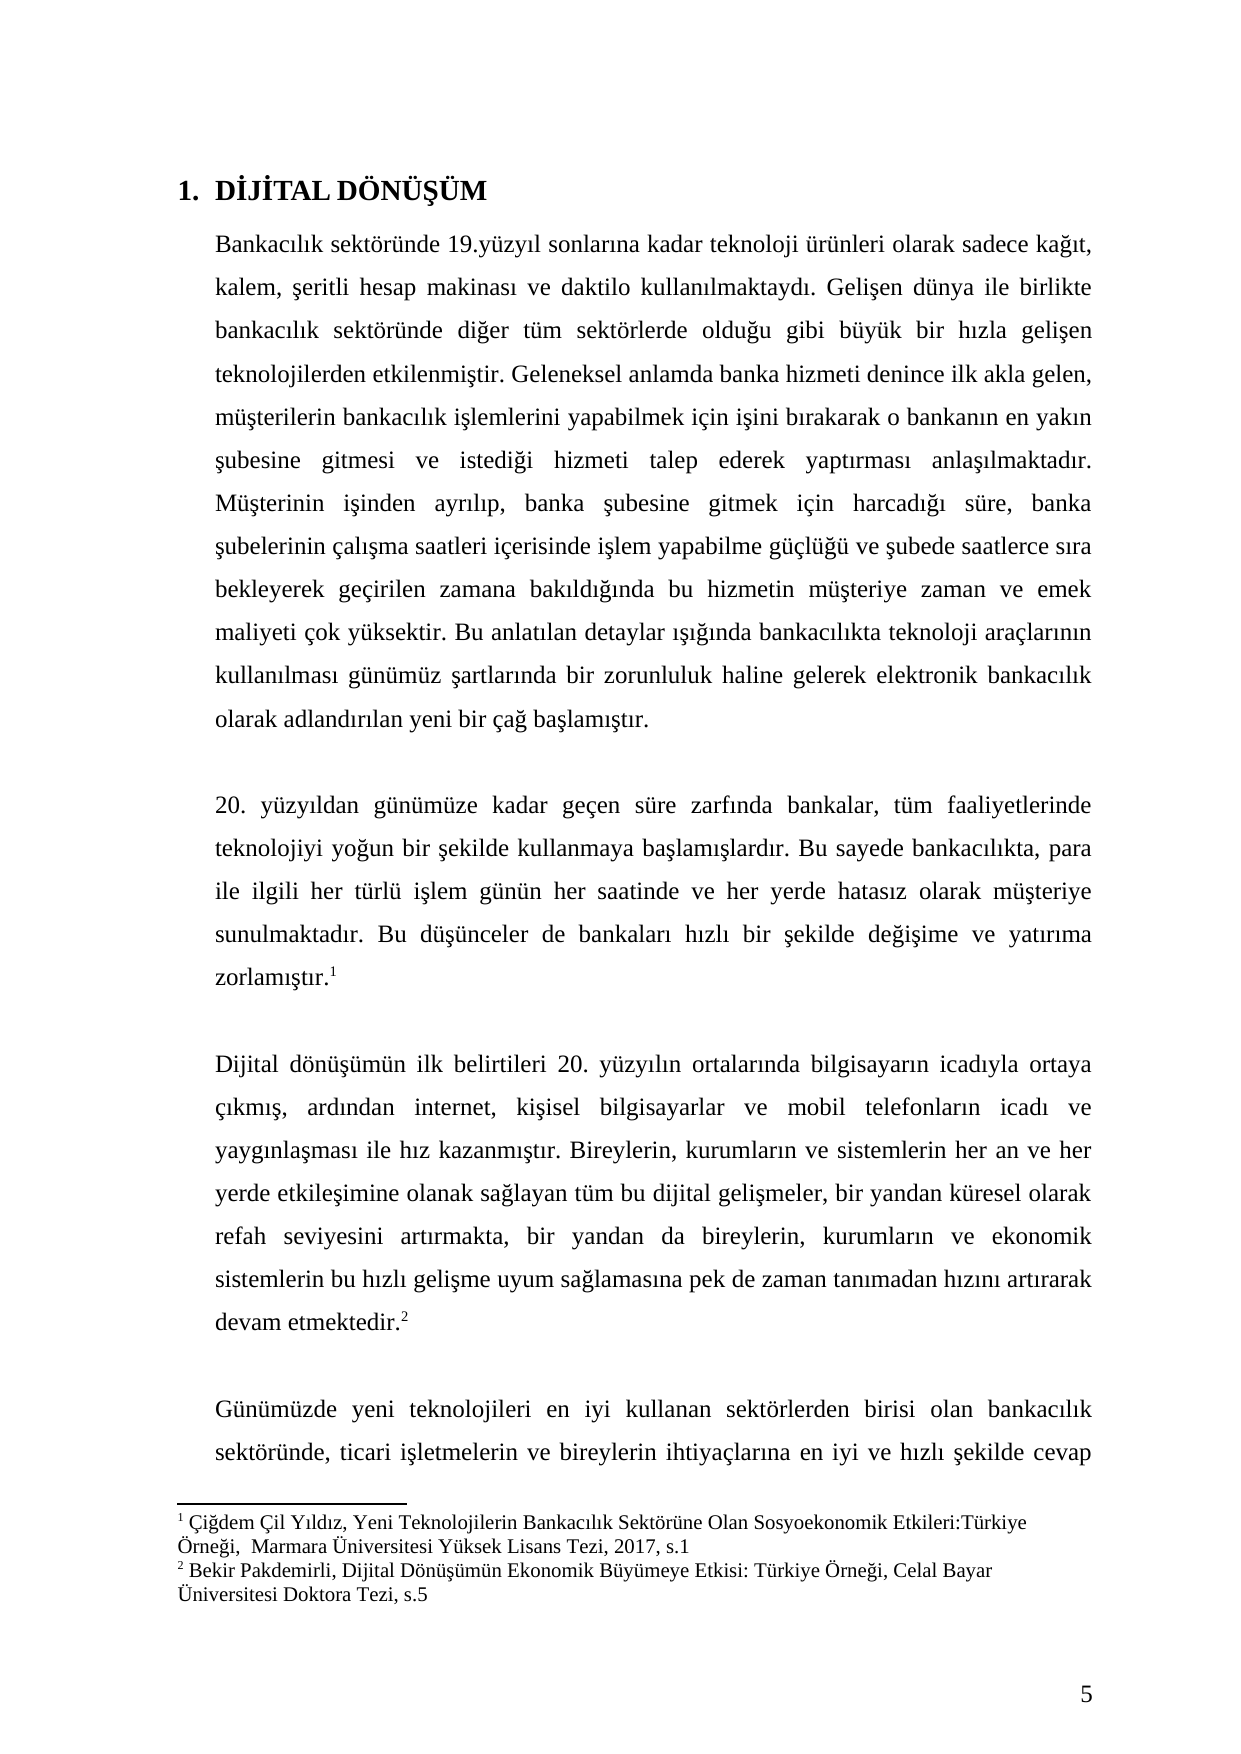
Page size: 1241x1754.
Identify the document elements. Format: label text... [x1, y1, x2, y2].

list Bankacılık sektöründe 19.yüzyıl sonlarına kadar teknoloji ürünleri olarak sadece kağıt, kalem, şeritli hesap makinası ve daktilo kullanılmaktaydı. Gelişen dünya ile birlikte bankacılık sektöründe diğer tüm sektörlerde olduğu gibi büyük bir hızla gelişen teknolojilerden etkilenmiştir. Geleneksel anlamda banka hizmeti denince ilk akla gelen, müşterilerin bankacılık işlemlerini yapabilmek için işini bırakarak o bankanın en yakın şubesine gitmesi ve istediği hizmeti talep ederek yaptırması anlaşılmaktadır. Müşterinin işinden ayrılıp, banka şubesine gitmek için harcadığı süre, banka şubelerinin çalışma saatleri içerisinde işlem yapabilme güçlüğü ve şubede saatlerce sıra bekleyerek geçirilen zamana bakıldığında bu hizmetin müşteriye zaman ve emek maliyeti çok yüksektir. Bu anlatılan detaylar ışığında bankacılıkta teknoloji araçlarının kullanılması günümüz şartlarında bir zorunluluk haline gelerek elektronik bankacılık olarak adlandırılan yeni bir çağ başlamıştır. [215, 229, 1092, 732]
subtitle DİJİTAL DÖNÜŞÜM [177, 173, 1092, 206]
list Dijital dönüşümün ilk belirtileri 20. yüzyılın ortalarında bilgisayarın icadıyla ortaya çıkmış, ardından internet, kişisel bilgisayarlar ve mobil telefonların icadı ve yaygınlaşması ile hız kazanmıştır. Bireylerin, kurumların ve sistemlerin her an ve her yerde etkileşimine olanak sağlayan tüm bu dijital gelişmeler, bir yandan küresel olarak refah seviyesini artırmakta, bir yandan da bireylerin, kurumların ve ekonomik sistemlerin bu hızlı gelişme uyum sağlamasına pek de zaman tanımadan hızını artırarak devam etmektedir. [215, 1049, 1092, 1336]
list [215, 1394, 1092, 1466]
list 20. yüzyıldan günümüze kadar geçen süre zarfında bankalar, tüm faaliyetlerinde teknolojiyi yoğun bir şekilde kullanmaya başlamışlardır. Bu sayede bankacılıkta, para ile ilgili her türlü işlem günün her saatinde ve her yerde hatasız olarak müşteriye sunulmaktadır. Bu düşünceler de bankaları hızlı bir şekilde değişime ve yatırıma zorlamıştır. [215, 790, 1092, 991]
